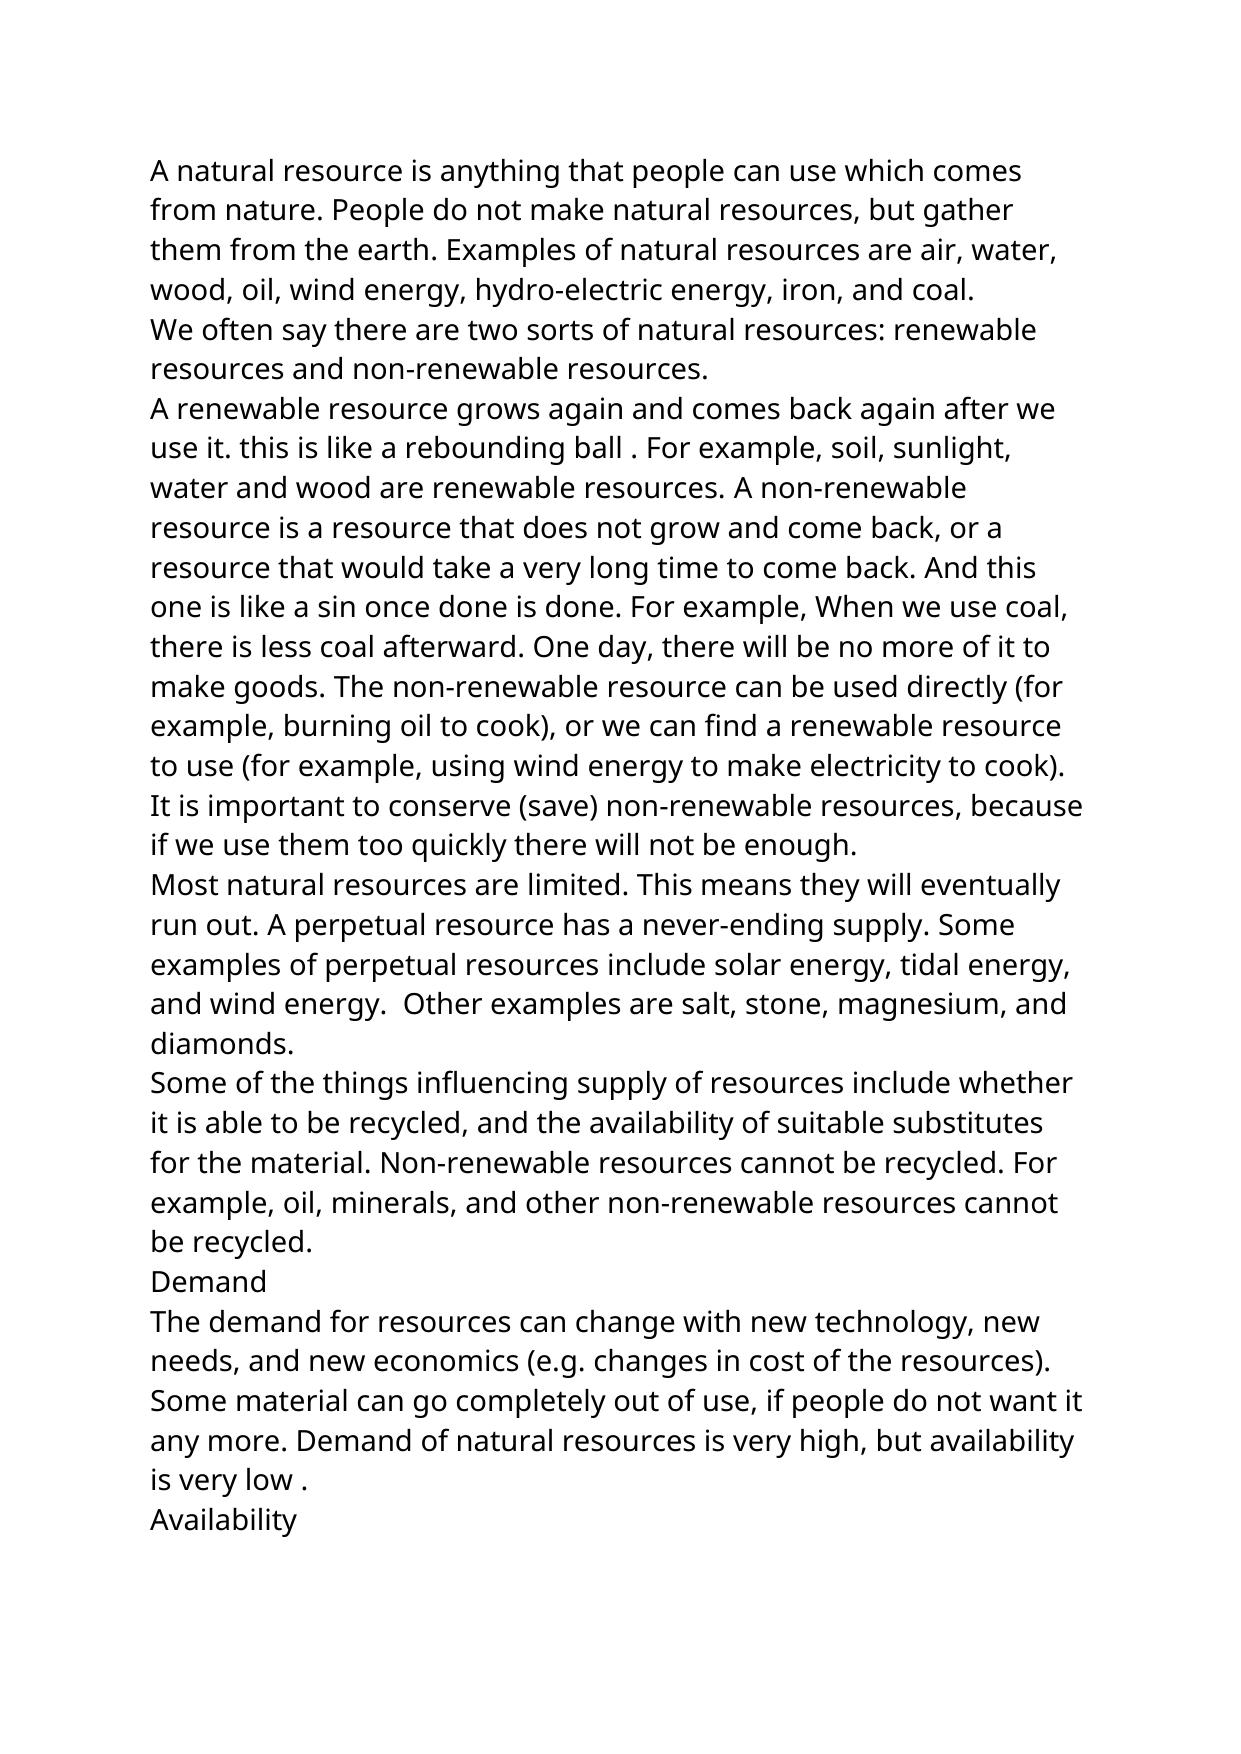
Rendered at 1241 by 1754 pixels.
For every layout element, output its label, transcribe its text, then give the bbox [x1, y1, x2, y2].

text A renewable resource grows again and comes back again after we use it. this is like a rebounding ball . For example, soil, sunlight, water and wood are renewable resources. A non-renewable resource is a resource that does not grow and come back, or a resource that would take a very long time to come back. And this one is like a sin once done is done. For example, When we use coal, there is less coal afterward. One day, there will be no more of it to make goods. The non-renewable resource can be used directly (for example, burning oil to cook), or we can find a renewable resource to use (for example, using wind energy to make electricity to cook). It is important to conserve (save) non-renewable resources, because if we use them too quickly there will not be enough. [150, 388, 1090, 864]
text Some of the things influencing supply of resources include whether it is able to be recycled, and the availability of suitable substitutes for the material. Non-renewable resources cannot be recycled. For example, oil, minerals, and other non-renewable resources cannot be recycled. [150, 1063, 1090, 1261]
text A natural resource is anything that people can use which comes from nature. People do not make natural resources, but gather them from the earth. Examples of natural resources are air, water, wood, oil, wind energy, hydro-electric energy, iron, and coal. [150, 150, 1090, 309]
text The demand for resources can change with new technology, new needs, and new economics (e.g. changes in cost of the resources). Some material can go completely out of use, if people do not want it any more. Demand of natural resources is very high, but availability is very low . [150, 1301, 1090, 1499]
text We often say there are two sorts of natural resources: renewable resources and non-renewable resources. [150, 309, 1090, 388]
text Availability [150, 1499, 1090, 1539]
text Most natural resources are limited. This means they will eventually run out. A perpetual resource has a never-ending supply. Some examples of perpetual resources include solar energy, tidal energy, and wind energy. Other examples are salt, stone, magnesium, and diamonds. [150, 864, 1090, 1063]
text Demand [150, 1261, 1090, 1301]
